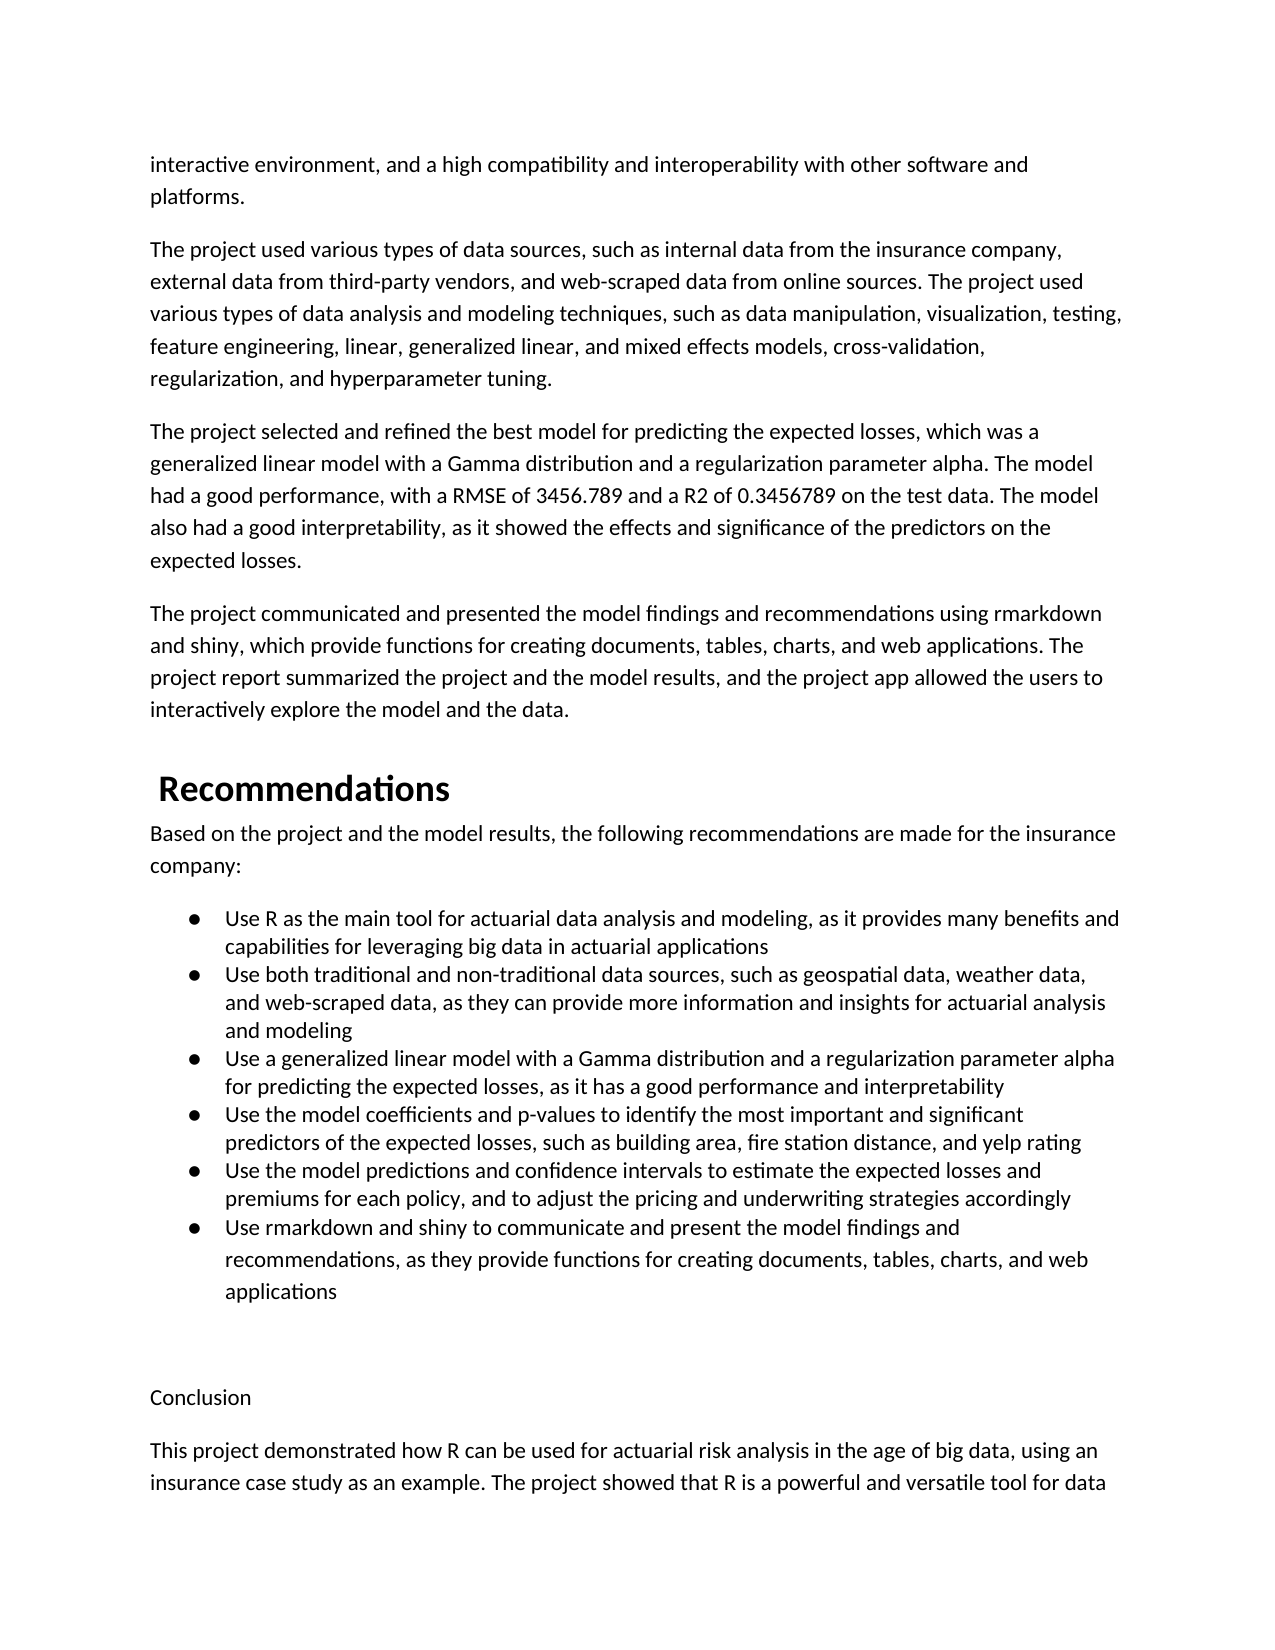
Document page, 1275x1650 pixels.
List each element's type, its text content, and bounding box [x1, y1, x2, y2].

subtitle Recommendations [150, 765, 1125, 811]
list Use a generalized linear model with a Gamma distribution and a regularization parameter alpha for predicting the expected losses, as it has a good performance and interpretability [187, 1044, 1125, 1101]
list Use the model coefficients and p-values to identify the most important and significant predictors of the expected losses, such as building area, fire station distance, and yelp rating [187, 1101, 1125, 1157]
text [150, 1436, 1125, 1496]
text Conclusion [150, 1383, 1125, 1411]
list Use the model predictions and confidence intervals to estimate the expected losses and premiums for each policy, and to adjust the pricing and underwriting strategies accordingly [187, 1157, 1125, 1213]
list Use R as the main tool for actuarial data analysis and modeling, as it provides many benefits and capabilities for leveraging big data in actuarial applications [187, 904, 1125, 960]
list Use both traditional and non-traditional data sources, such as geospatial data, weather data, and web-scraped data, as they can provide more information and insights for actuarial analysis and modeling [187, 960, 1125, 1044]
text The project used various types of data sources, such as internal data from the insurance company, external data from third-party vendors, and web-scraped data from online sources. The project used various types of data analysis and modeling techniques, such as data manipulation, visualization, testing, feature engineering, linear, generalized linear, and mixed effects models, cross-validation, regularization, and hyperparameter tuning. [150, 235, 1125, 392]
list Use rmarkdown and shiny to communicate and present the model findings and recommendations, as they provide functions for creating documents, tables, charts, and web applications [187, 1213, 1125, 1305]
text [150, 150, 1125, 210]
text The project selected and refined the best model for predicting the expected losses, which was a generalized linear model with a Gamma distribution and a regularization parameter alpha. The model had a good performance, with a RMSE of 3456.789 and a R2 of 0.3456789 on the test data. The model also had a good interpretability, as it showed the effects and significance of the predictors on the expected losses. [150, 417, 1125, 574]
text The project communicated and presented the model findings and recommendations using rmarkdown and shiny, which provide functions for creating documents, tables, charts, and web applications. The project report summarized the project and the model results, and the project app allowed the users to interactively explore the model and the data. [150, 599, 1125, 723]
text Based on the project and the model results, the following recommendations are made for the insurance company: [150, 819, 1125, 879]
